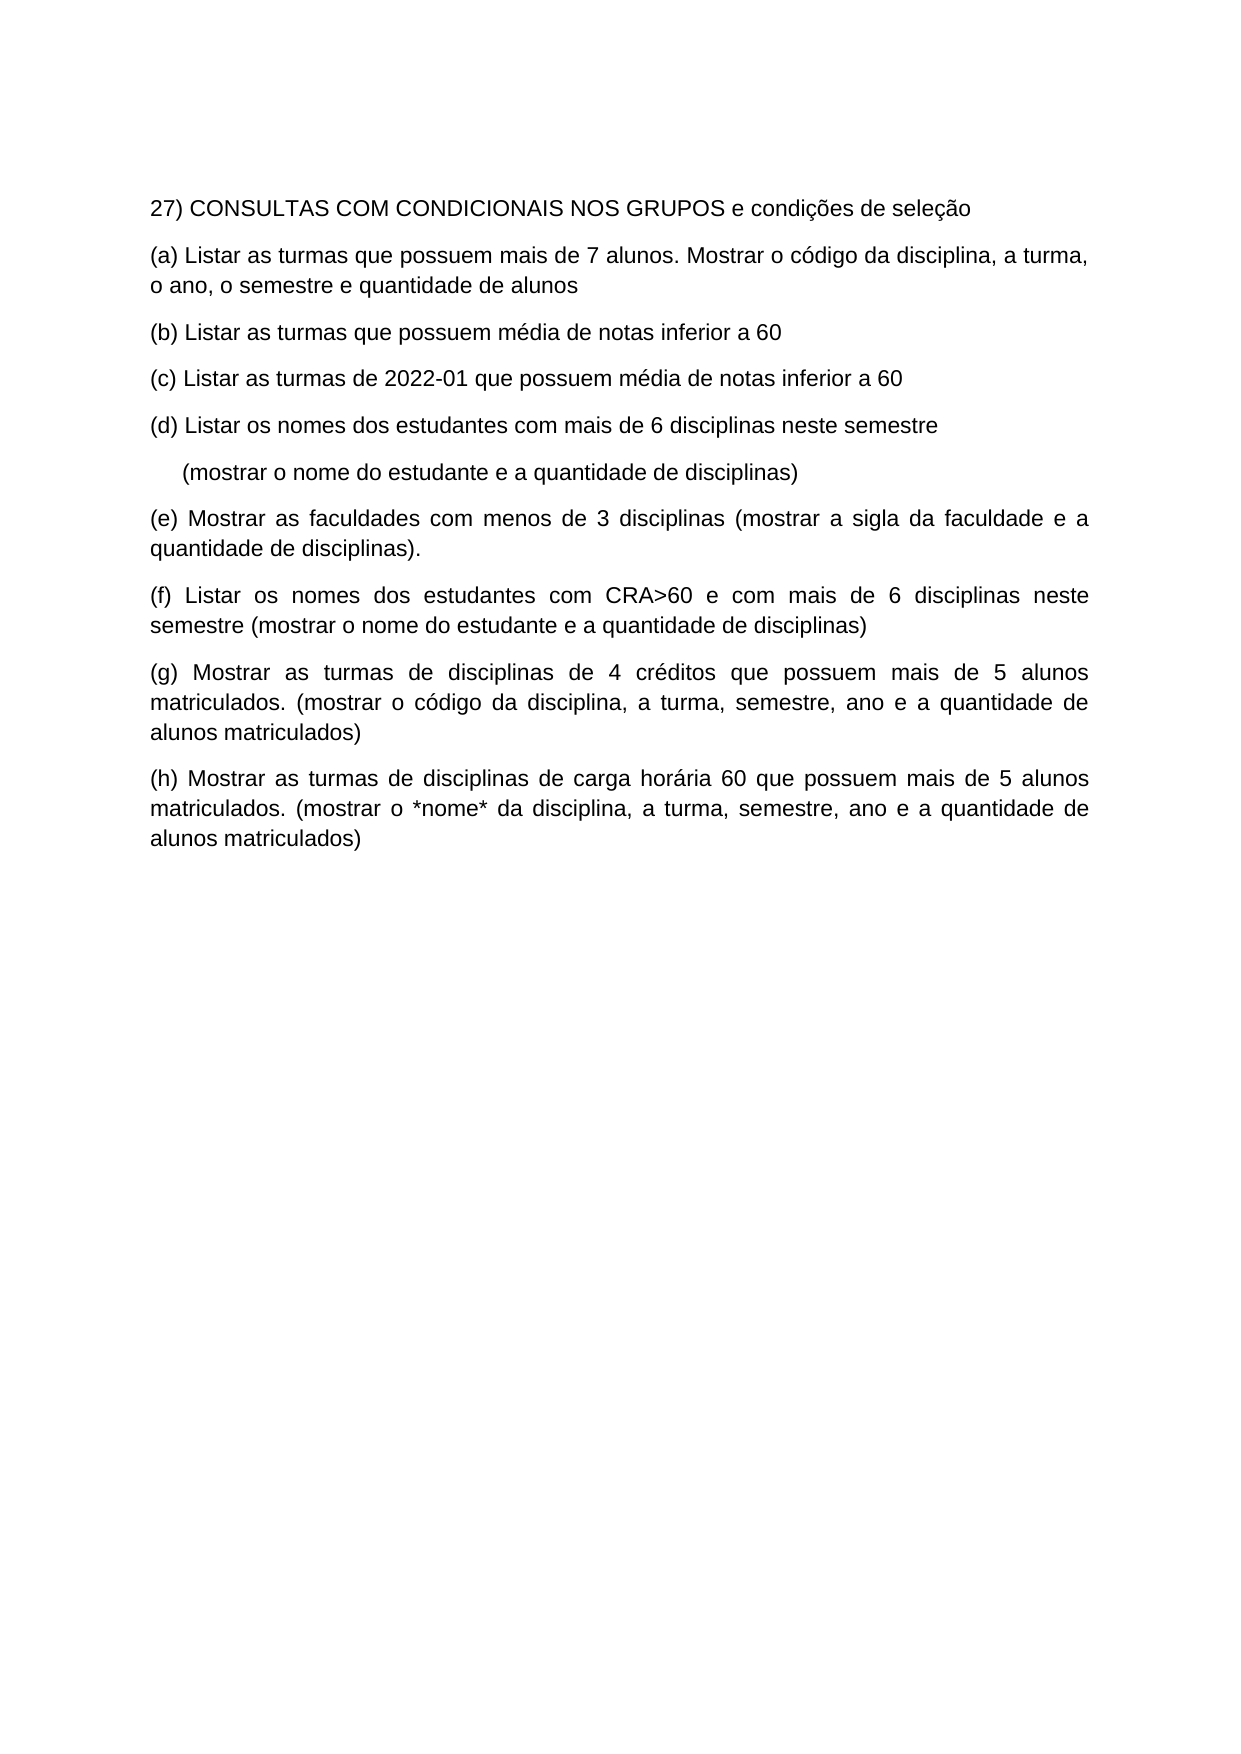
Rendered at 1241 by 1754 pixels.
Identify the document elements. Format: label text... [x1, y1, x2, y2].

text (g) Mostrar as turmas de disciplinas de 4 créditos que possuem mais de 5 alunos matriculados. (mostrar o código da disciplina, a turma, semestre, ano e a quantidade de alunos matriculados) [150, 658, 1090, 745]
text (b) Listar as turmas que possuem média de notas inferior a 60 [150, 318, 1090, 345]
text (d) Listar os nomes dos estudantes com mais de 6 disciplinas neste semestre [150, 412, 1090, 438]
text 27) CONSULTAS COM CONDICIONAIS NOS GRUPOS e condições de seleção [150, 195, 1090, 221]
text (mostrar o nome do estudante e a quantidade de disciplinas) [150, 458, 1090, 485]
text (e) Mostrar as faculdades com menos de 3 disciplinas (mostrar a sigla da faculdade e a quantidade de disciplinas). [150, 505, 1090, 561]
text (f) Listar os nomes dos estudantes com CRA>60 e com mais de 6 disciplinas neste semestre (mostrar o nome do estudante e a quantidade de disciplinas) [150, 582, 1090, 638]
text (c) Listar as turmas de 2022-01 que possuem média de notas inferior a 60 [150, 365, 1090, 391]
text (a) Listar as turmas que possuem mais de 7 alunos. Mostrar o código da disciplina, a turma, o ano, o semestre e quantidade de alunos [150, 242, 1090, 298]
text (h) Mostrar as turmas de disciplinas de carga horária 60 que possuem mais de 5 alunos matriculados. (mostrar o *nome* da disciplina, a turma, semestre, ano e a quantidade de alunos matriculados) [150, 765, 1090, 851]
